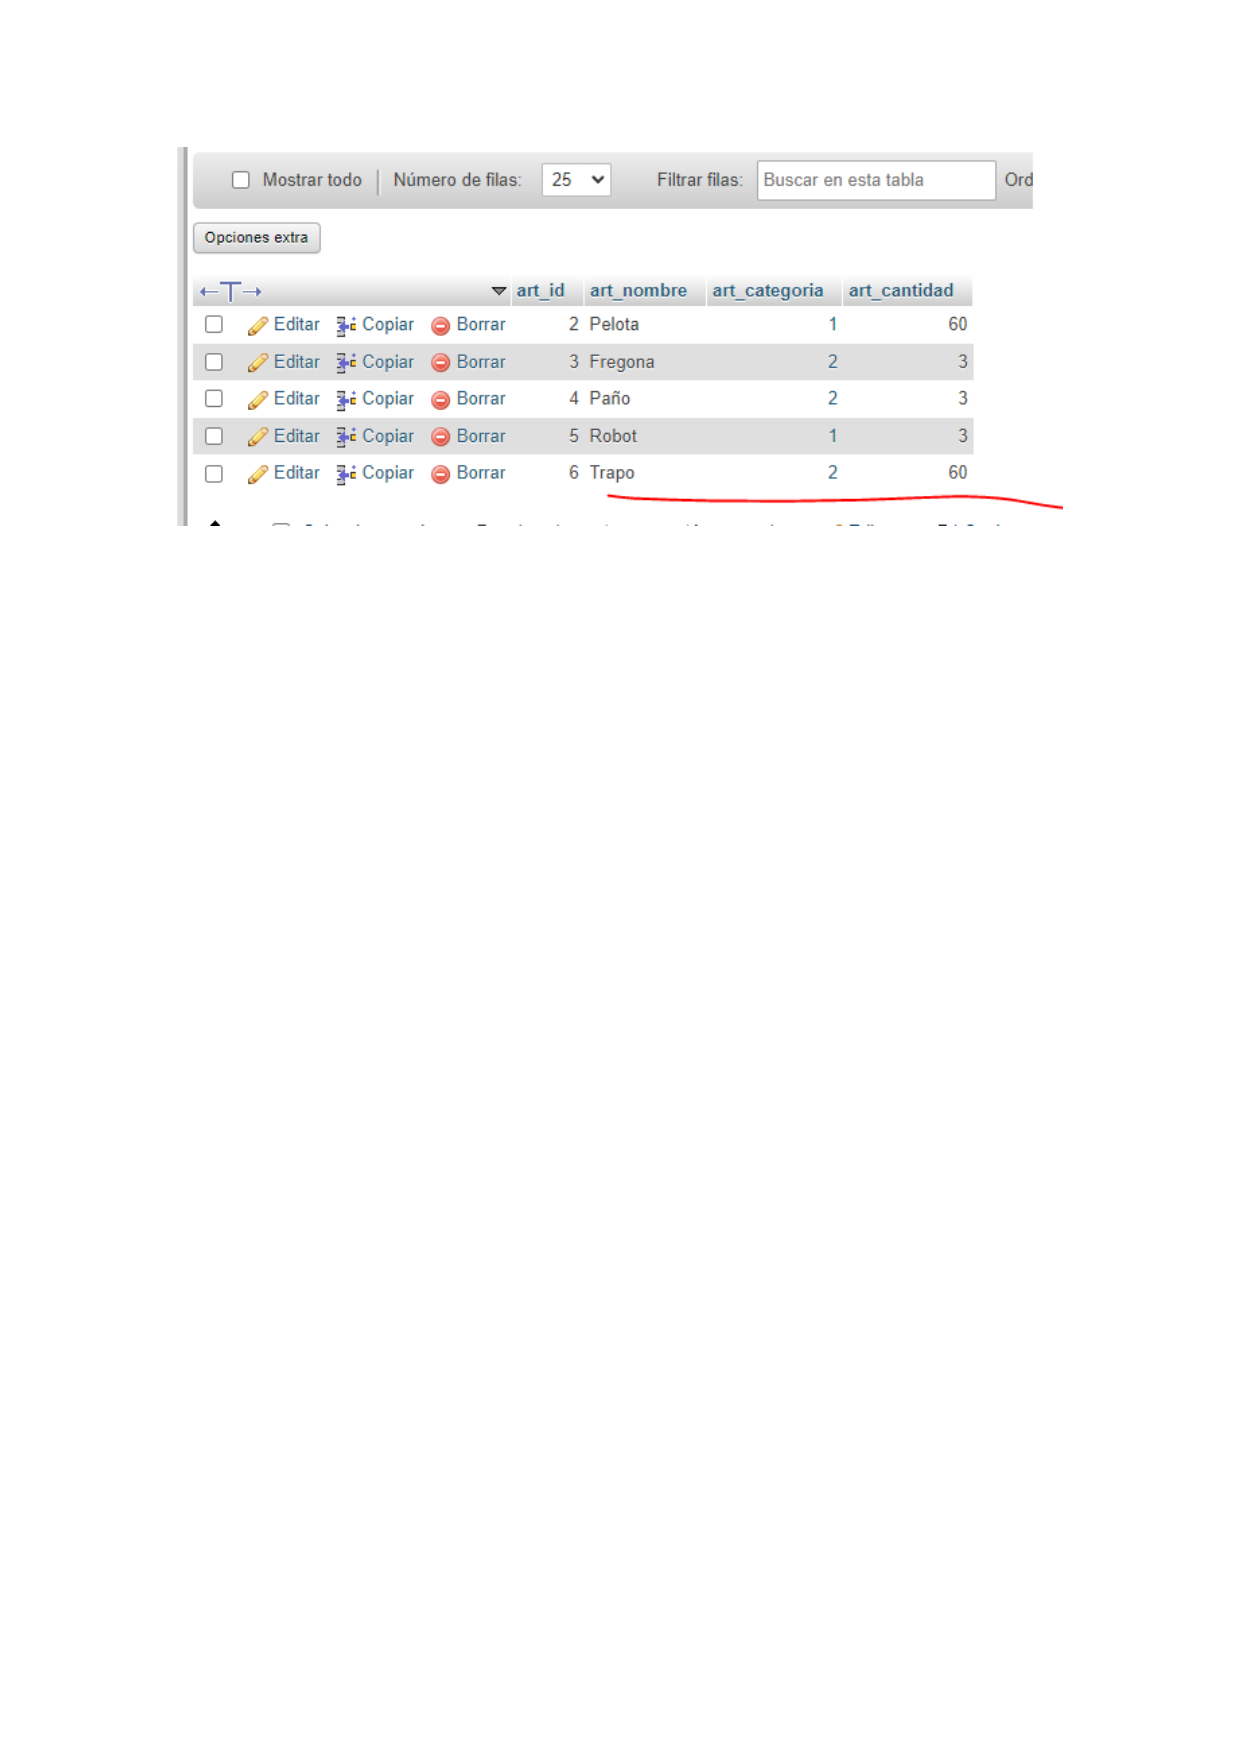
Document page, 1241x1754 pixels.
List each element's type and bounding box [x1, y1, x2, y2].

picture [177, 147, 1063, 526]
